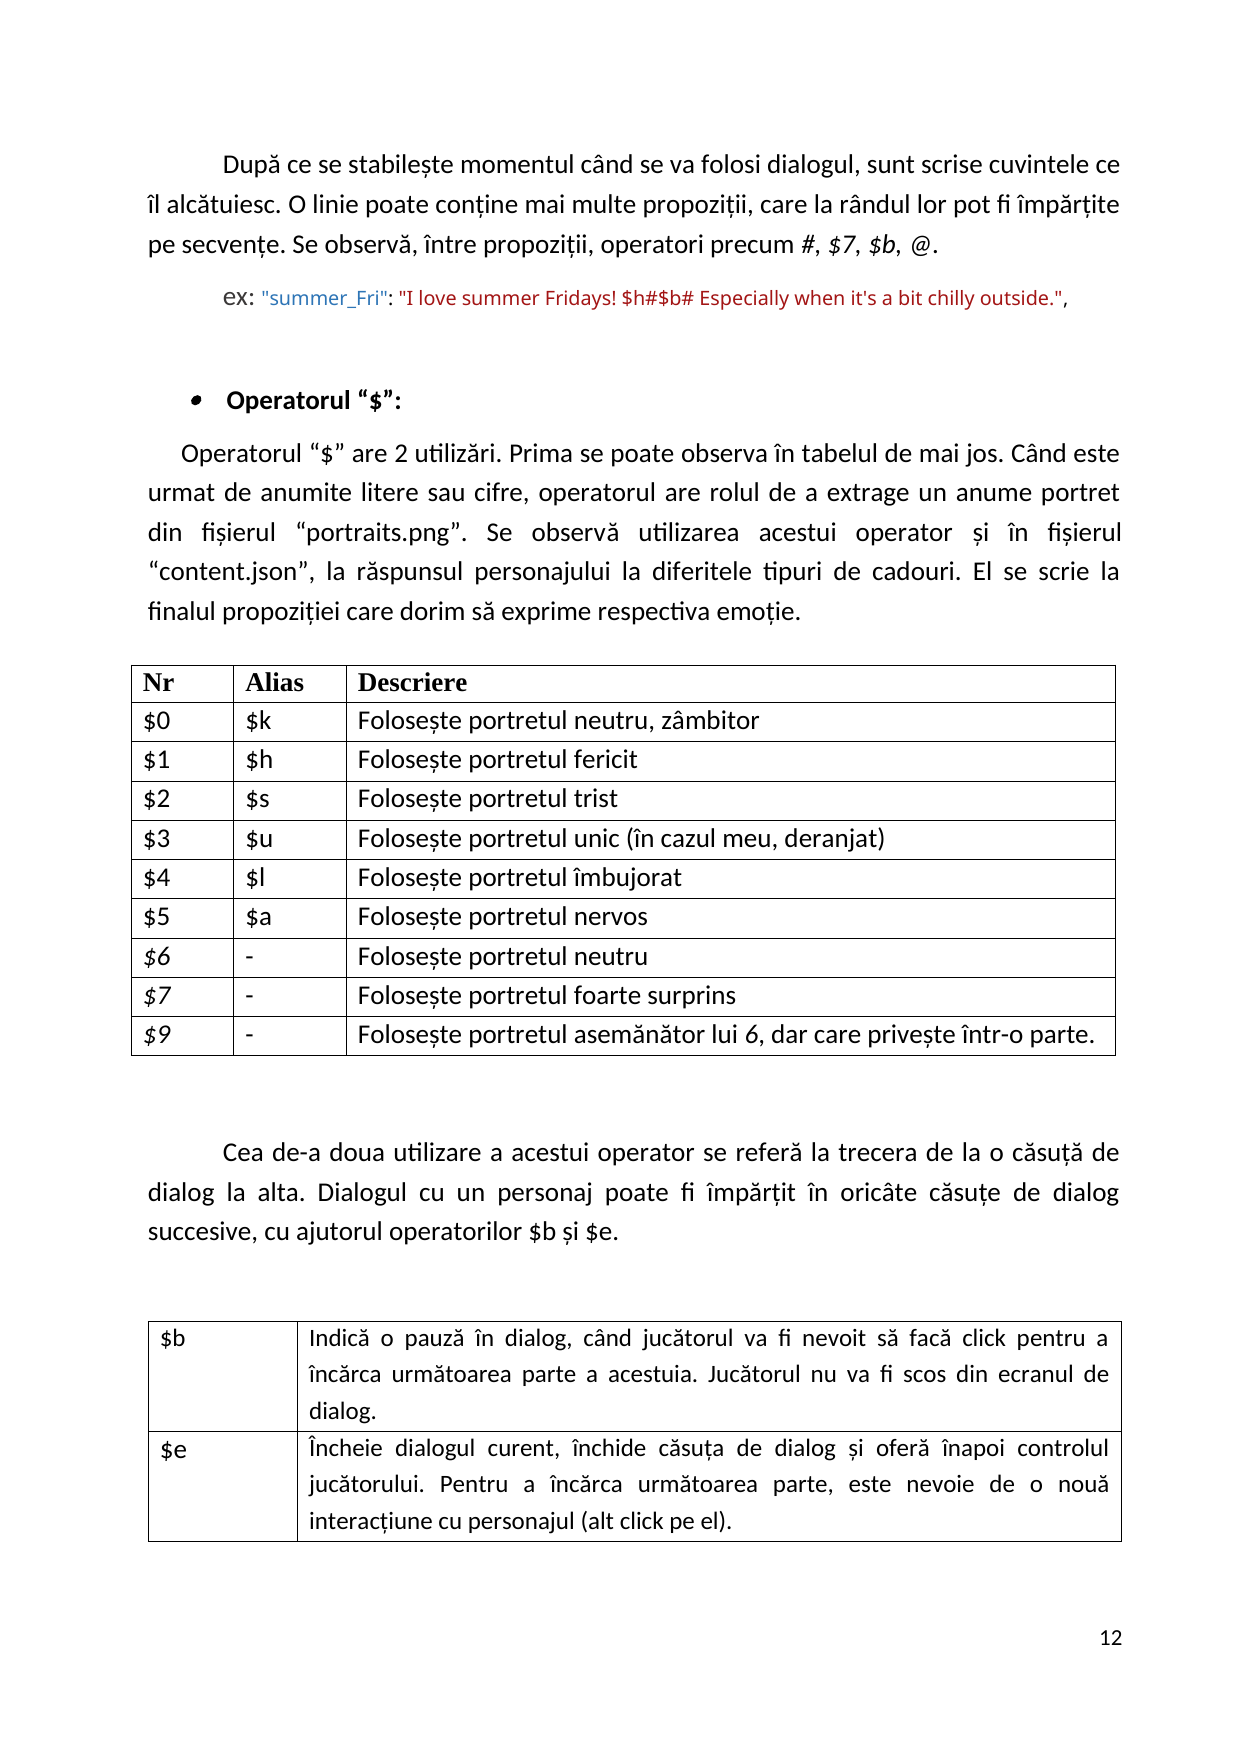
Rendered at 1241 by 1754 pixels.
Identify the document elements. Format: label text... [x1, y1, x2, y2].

table_cell Folosește portretul îmbujorat [347, 860, 1115, 898]
table_header Nr [132, 666, 233, 702]
table_cell $0 [132, 703, 233, 741]
table_cell $4 [132, 860, 233, 898]
table_cell $a [234, 899, 346, 938]
table_header $b [149, 1322, 297, 1431]
table_cell Folosește portretul nervos [347, 899, 1115, 938]
table_cell Folosește portretul fericit [347, 742, 1115, 781]
table_cell $5 [132, 899, 233, 938]
table_cell $s [234, 782, 346, 820]
table_cell Folosește portretul asemănător lui 6, dar care privește într-o parte. [347, 1017, 1115, 1055]
table_cell Încheie dialogul curent, închide căsuța de dialog și oferă înapoi controlul jucătorului. Pentru a încărca următoarea parte, este nevoie de o nouă interacțiune cu personajul (alt click pe el). [298, 1432, 1121, 1541]
table_header Indică o pauză în dialog, când jucătorul va fi nevoit să facă click pentru a încărca următoarea parte a acestuia. Jucătorul nu va fi scos din ecranul de dialog. [298, 1322, 1121, 1431]
table_cell $7 [132, 978, 233, 1016]
text ex: "summer_Fri": "I love summer Fridays! $h#$b# Especially when it's a bit chilly outside.", [148, 279, 1122, 312]
table_cell $k [234, 703, 346, 741]
table_cell $u [234, 821, 346, 859]
table_cell $9 [132, 1017, 233, 1055]
table_cell - [234, 939, 346, 977]
table_cell $h [234, 742, 346, 781]
text După ce se stabilește momentul când se va folosi dialogul, sunt scrise cuvintele ce îl alcătuiesc. O linie poate conține mai multe propoziții, care la rândul lor pot fi împărțite pe secvențe. Se observă, între propoziții, operatori precum #, $7, $b, @. [148, 148, 1122, 260]
table_cell - [234, 978, 346, 1016]
text Cea de-a doua utilizare a acestui operator se referă la trecera de la o căsuță de dialog la alta. Dialogul cu un personaj poate fi împărțit în oricâte căsuțe de dialog succesive, cu ajutorul operatorilor $b și $e. [148, 1135, 1122, 1248]
table_cell Folosește portretul unic (în cazul meu, deranjat) [347, 821, 1115, 859]
table_cell Folosește portretul foarte surprins [347, 978, 1115, 1016]
table_cell $1 [132, 742, 233, 781]
table_cell Folosește portretul neutru, zâmbitor [347, 703, 1115, 741]
table_cell Folosește portretul neutru [347, 939, 1115, 977]
table_header Alias [234, 666, 346, 702]
table_cell - [234, 1017, 346, 1055]
list Operatorul “$”: [189, 383, 1122, 417]
table_cell $3 [132, 821, 233, 859]
table_cell Folosește portretul trist [347, 782, 1115, 820]
text Operatorul “$” are 2 utilizări. Prima se poate observa în tabelul de mai jos. Când este urmat de anumite litere sau cifre, operatorul are rolul de a extrage un anume portret din fișierul “portraits.png”. Se observă utilizarea acestui operator și în fișierul “content.json”, la răspunsul personajului la diferitele tipuri de cadouri. El se scrie la finalul propoziției care dorim să exprime respectiva emoție. [148, 436, 1122, 627]
table_header Descriere [347, 666, 1115, 702]
table_cell $6 [132, 939, 233, 977]
table_cell $2 [132, 782, 233, 820]
table_cell $e [149, 1432, 297, 1541]
table_cell $l [234, 860, 346, 898]
